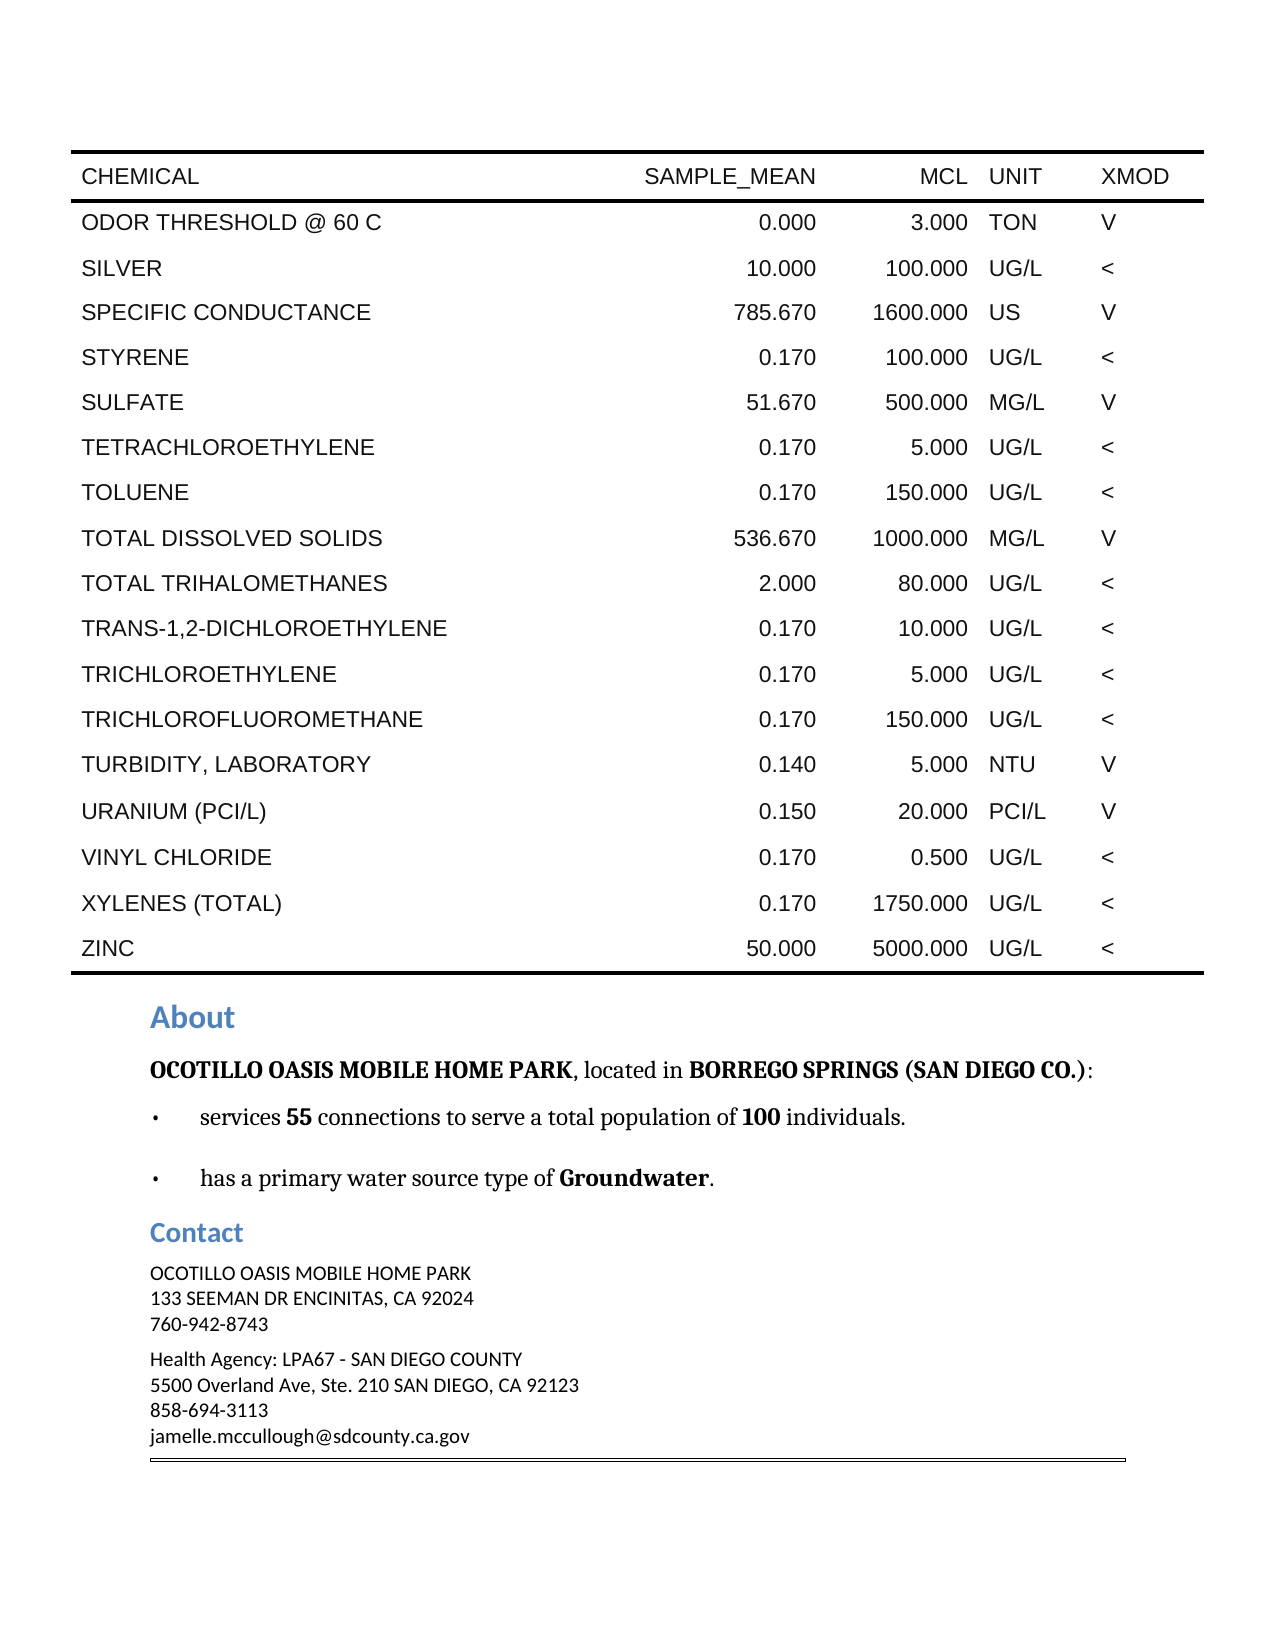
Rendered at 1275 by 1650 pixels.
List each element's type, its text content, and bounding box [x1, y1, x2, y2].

table_cell PCI/L [978, 788, 1090, 834]
table_cell TRICHLOROFLUOROMETHANE [71, 697, 614, 742]
table_cell V [1090, 203, 1204, 246]
table_cell < [1090, 425, 1204, 470]
table_cell V [1090, 742, 1204, 788]
table_cell US [978, 291, 1090, 334]
table_cell UG/L [978, 560, 1090, 606]
table_cell 0.500 [826, 834, 978, 879]
table_cell 150.000 [826, 470, 978, 515]
text OCOTILLO OASIS MOBILE HOME PARK, located in BORREGO SPRINGS (SAN DIEGO CO.): [150, 1056, 1125, 1084]
table_cell 0.170 [614, 470, 826, 515]
table_cell V [1090, 291, 1204, 334]
table_cell 1750.000 [826, 879, 978, 926]
list services 55 connections to serve a total population of 100 individuals. [150, 1103, 1125, 1161]
text OCOTILLO OASIS MOBILE HOME PARK 133 SEEMAN DR ENCINITAS, CA 92024 760-942-8743 [150, 1260, 1125, 1336]
table_cell TRANS-1,2-DICHLOROETHYLENE [71, 606, 614, 651]
table_cell 100.000 [826, 246, 978, 291]
table_cell UG/L [978, 470, 1090, 515]
table_cell 0.170 [614, 606, 826, 651]
table_cell 0.170 [614, 834, 826, 879]
table_cell < [1090, 879, 1204, 926]
table_cell TURBIDITY, LABORATORY [71, 742, 614, 788]
table_cell < [1090, 334, 1204, 379]
table_cell UG/L [978, 425, 1090, 470]
table_cell MG/L [978, 380, 1090, 425]
table_cell V [1090, 380, 1204, 425]
table_cell 50.000 [614, 926, 826, 971]
table_cell < [1090, 926, 1204, 971]
table_cell 10.000 [614, 246, 826, 291]
table_header XMOD [1090, 154, 1204, 198]
table_cell 0.170 [614, 651, 826, 697]
table_cell 80.000 [826, 560, 978, 606]
table_cell SILVER [71, 246, 614, 291]
table_cell < [1090, 697, 1204, 742]
table_cell MG/L [978, 515, 1090, 560]
table_cell 0.150 [614, 788, 826, 834]
subtitle Contact [150, 1214, 1125, 1249]
table_cell 5.000 [826, 651, 978, 697]
table_cell 0.170 [614, 879, 826, 926]
table_cell 1000.000 [826, 515, 978, 560]
table_cell 785.670 [614, 291, 826, 334]
table_cell UG/L [978, 834, 1090, 879]
table_header UNIT [978, 154, 1090, 198]
table_cell < [1090, 560, 1204, 606]
table_cell 100.000 [826, 334, 978, 379]
table_cell < [1090, 246, 1204, 291]
table_cell < [1090, 834, 1204, 879]
table_cell 3.000 [826, 203, 978, 246]
table_cell TON [978, 203, 1090, 246]
table_cell SULFATE [71, 380, 614, 425]
table_cell UG/L [978, 651, 1090, 697]
table_cell 500.000 [826, 380, 978, 425]
table_cell 51.670 [614, 380, 826, 425]
table_cell TRICHLOROETHYLENE [71, 651, 614, 697]
table_cell < [1090, 606, 1204, 651]
table_cell 2.000 [614, 560, 826, 606]
table_cell 5.000 [826, 742, 978, 788]
table_cell VINYL CHLORIDE [71, 834, 614, 879]
table_cell V [1090, 515, 1204, 560]
table_cell SPECIFIC CONDUCTANCE [71, 291, 614, 334]
table_cell 536.670 [614, 515, 826, 560]
table_cell TOLUENE [71, 470, 614, 515]
table_cell 0.140 [614, 742, 826, 788]
table_cell 0.170 [614, 697, 826, 742]
table_cell UG/L [978, 879, 1090, 926]
table_cell UG/L [978, 606, 1090, 651]
table_cell TETRACHLOROETHYLENE [71, 425, 614, 470]
subtitle About [150, 996, 1125, 1037]
table_cell STYRENE [71, 334, 614, 379]
text Health Agency: LPA67 - SAN DIEGO COUNTY 5500 Overland Ave, Ste. 210 SAN DIEGO, CA 92123 858-694-3113 jamelle.mccullough@sdcounty.ca.gov [150, 1347, 1125, 1448]
table_cell < [1090, 651, 1204, 697]
table_header SAMPLE_MEAN [614, 154, 826, 198]
table_cell UG/L [978, 697, 1090, 742]
table_cell URANIUM (PCI/L) [71, 788, 614, 834]
table_cell UG/L [978, 334, 1090, 379]
table_cell NTU [978, 742, 1090, 788]
table_cell V [1090, 788, 1204, 834]
table_cell 5000.000 [826, 926, 978, 971]
table_cell 20.000 [826, 788, 978, 834]
list has a primary water source type of Groundwater. [150, 1164, 1125, 1193]
table_cell < [1090, 470, 1204, 515]
table_cell 0.000 [614, 203, 826, 246]
table_header MCL [826, 154, 978, 198]
table_cell 0.170 [614, 334, 826, 379]
table_cell ZINC [71, 926, 614, 971]
table_header CHEMICAL [71, 154, 614, 198]
table_cell 5.000 [826, 425, 978, 470]
table_cell TOTAL TRIHALOMETHANES [71, 560, 614, 606]
table_cell TOTAL DISSOLVED SOLIDS [71, 515, 614, 560]
table_cell 10.000 [826, 606, 978, 651]
table_cell UG/L [978, 926, 1090, 971]
table_cell ODOR THRESHOLD @ 60 C [71, 203, 614, 246]
table_cell 0.170 [614, 425, 826, 470]
table_cell XYLENES (TOTAL) [71, 879, 614, 926]
table_cell 150.000 [826, 697, 978, 742]
table_cell UG/L [978, 246, 1090, 291]
table_cell 1600.000 [826, 291, 978, 334]
